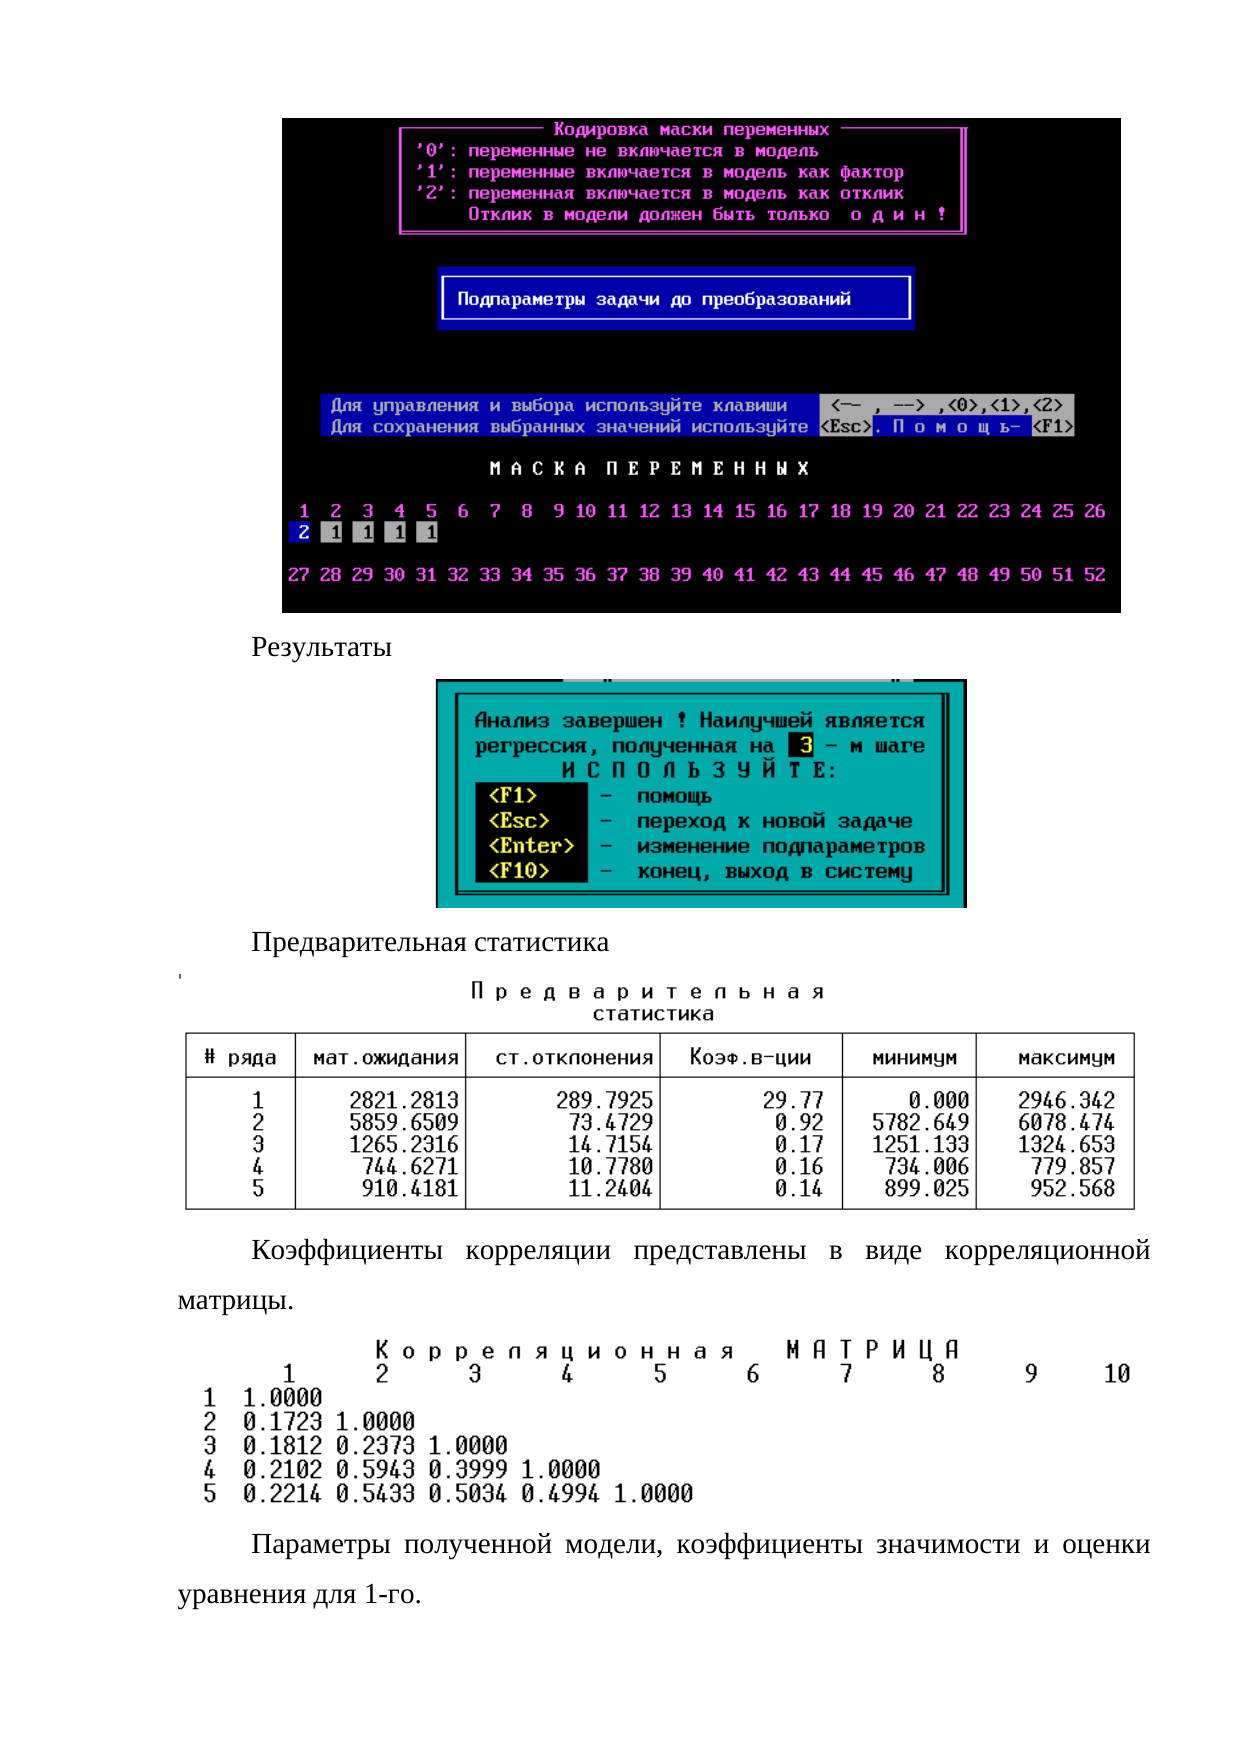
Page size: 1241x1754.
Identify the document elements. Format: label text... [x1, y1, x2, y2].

picture [177, 1332, 1152, 1509]
picture [282, 118, 1121, 613]
picture [177, 974, 1152, 1216]
picture [435, 679, 967, 908]
text Коэффициенты корреляции представлены в виде корреляционной матрицы. [177, 1232, 1152, 1316]
text Результаты [177, 629, 1152, 663]
text Параметры полученной модели, коэффициенты значимости и оценки уравнения для 1-го. [177, 1526, 1152, 1609]
text Предварительная статистика [177, 924, 1152, 958]
